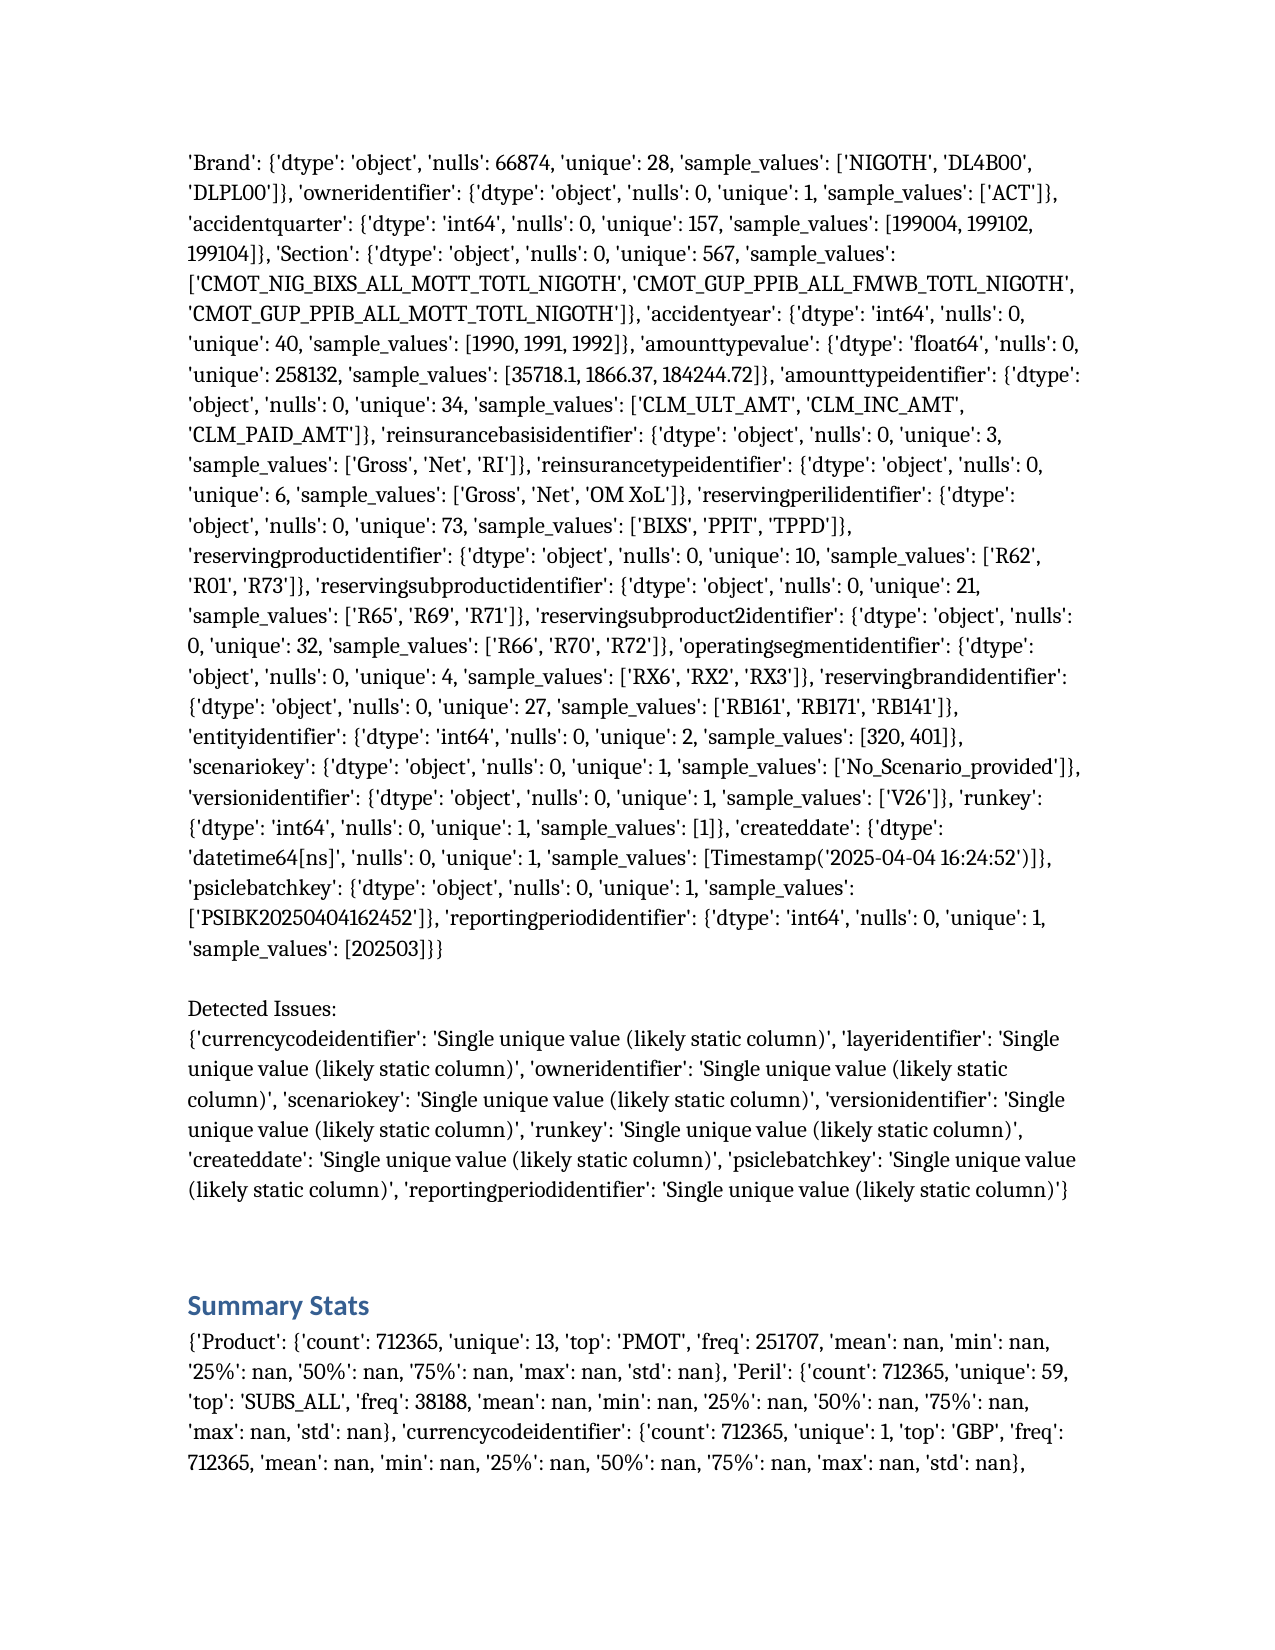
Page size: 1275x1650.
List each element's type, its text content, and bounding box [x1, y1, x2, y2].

subtitle Summary Stats [187, 1287, 1087, 1323]
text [187, 1328, 1087, 1476]
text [187, 150, 1087, 1234]
